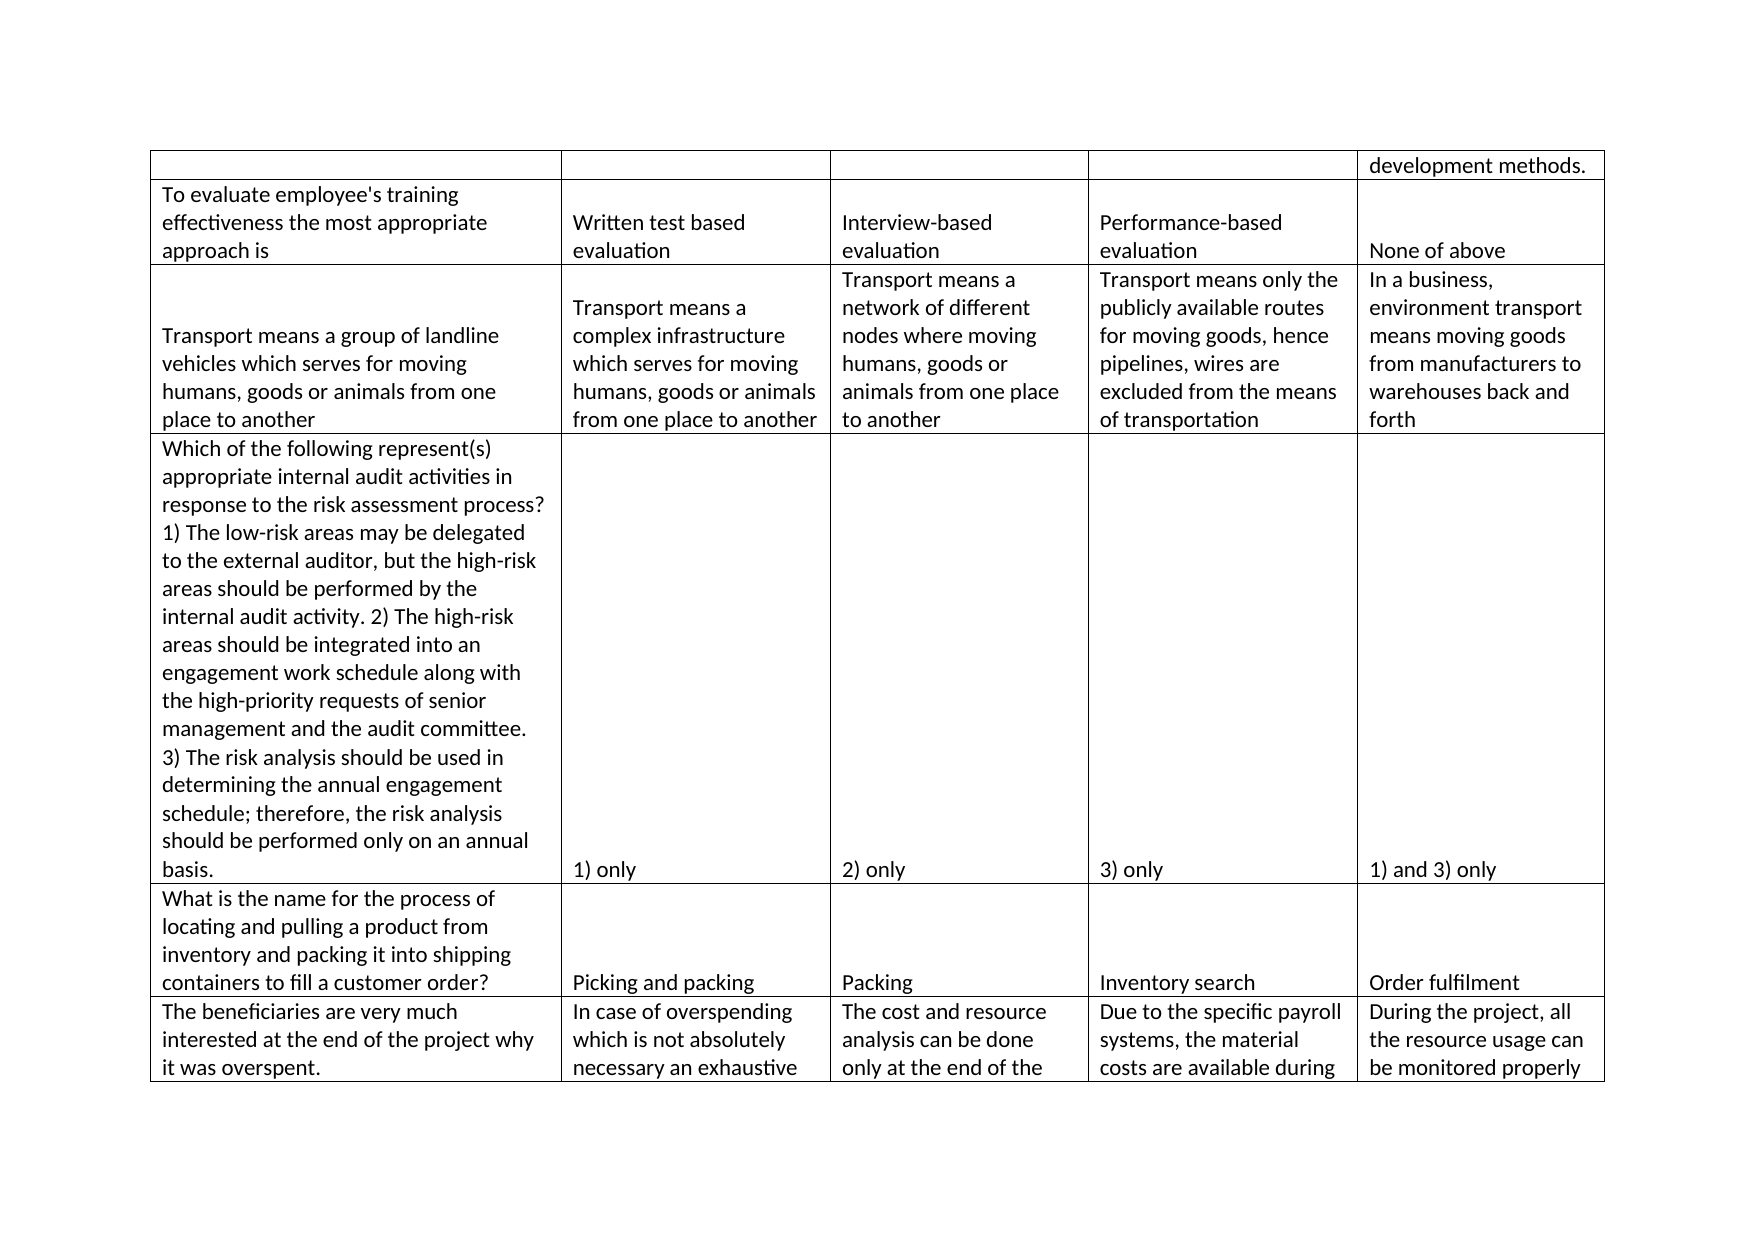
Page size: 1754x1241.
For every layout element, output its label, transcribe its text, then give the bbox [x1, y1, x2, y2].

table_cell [831, 997, 1088, 1081]
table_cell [562, 997, 830, 1081]
table_cell Transport means a network of different nodes where moving humans, goods or animals from one place to another [831, 265, 1088, 433]
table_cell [831, 151, 1088, 179]
table_cell Packing [831, 884, 1088, 996]
table_cell Performance-based evaluation [1089, 180, 1357, 264]
table_cell To evaluate employee's training effectiveness the most appropriate approach is [151, 180, 561, 264]
table_cell Interview-based evaluation [831, 180, 1088, 264]
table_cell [1089, 151, 1357, 179]
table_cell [151, 151, 561, 179]
table_cell 1) only [562, 434, 830, 883]
table_cell None of above [1358, 180, 1604, 264]
table_cell Inventory search [1089, 884, 1357, 996]
table_cell Picking and packing [562, 884, 830, 996]
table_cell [1358, 151, 1604, 179]
table_cell What is the name for the process of locating and pulling a product from inventory and packing it into shipping containers to fill a customer order? [151, 884, 561, 996]
table_cell Transport means a complex infrastructure which serves for moving humans, goods or animals from one place to another [562, 265, 830, 433]
table_cell Order fulfilment [1358, 884, 1604, 996]
table_cell Which of the following represent(s) appropriate internal audit activities in response to the risk assessment process? 1) The low-risk areas may be delegated to the external auditor, but the high-risk areas should be performed by the internal audit activity. 2) The high-risk areas should be integrated into an engagement work schedule along with the high-priority requests of senior management and the audit committee. 3) The risk analysis should be used in determining the annual engagement schedule; therefore, the risk analysis should be performed only on an annual basis. [151, 434, 561, 883]
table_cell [1358, 997, 1604, 1081]
table_cell Transport means a group of landline vehicles which serves for moving humans, goods or animals from one place to another [151, 265, 561, 433]
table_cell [151, 997, 561, 1081]
table_cell 2) only [831, 434, 1088, 883]
table_cell 3) only [1089, 434, 1357, 883]
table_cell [562, 151, 830, 179]
table_cell Transport means only the publicly available routes for moving goods, hence pipelines, wires are excluded from the means of transportation [1089, 265, 1357, 433]
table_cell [1089, 997, 1357, 1081]
table_cell 1) and 3) only [1358, 434, 1604, 883]
table_cell In a business, environment transport means moving goods from manufacturers to warehouses back and forth [1358, 265, 1604, 433]
table_cell Written test based evaluation [562, 180, 830, 264]
